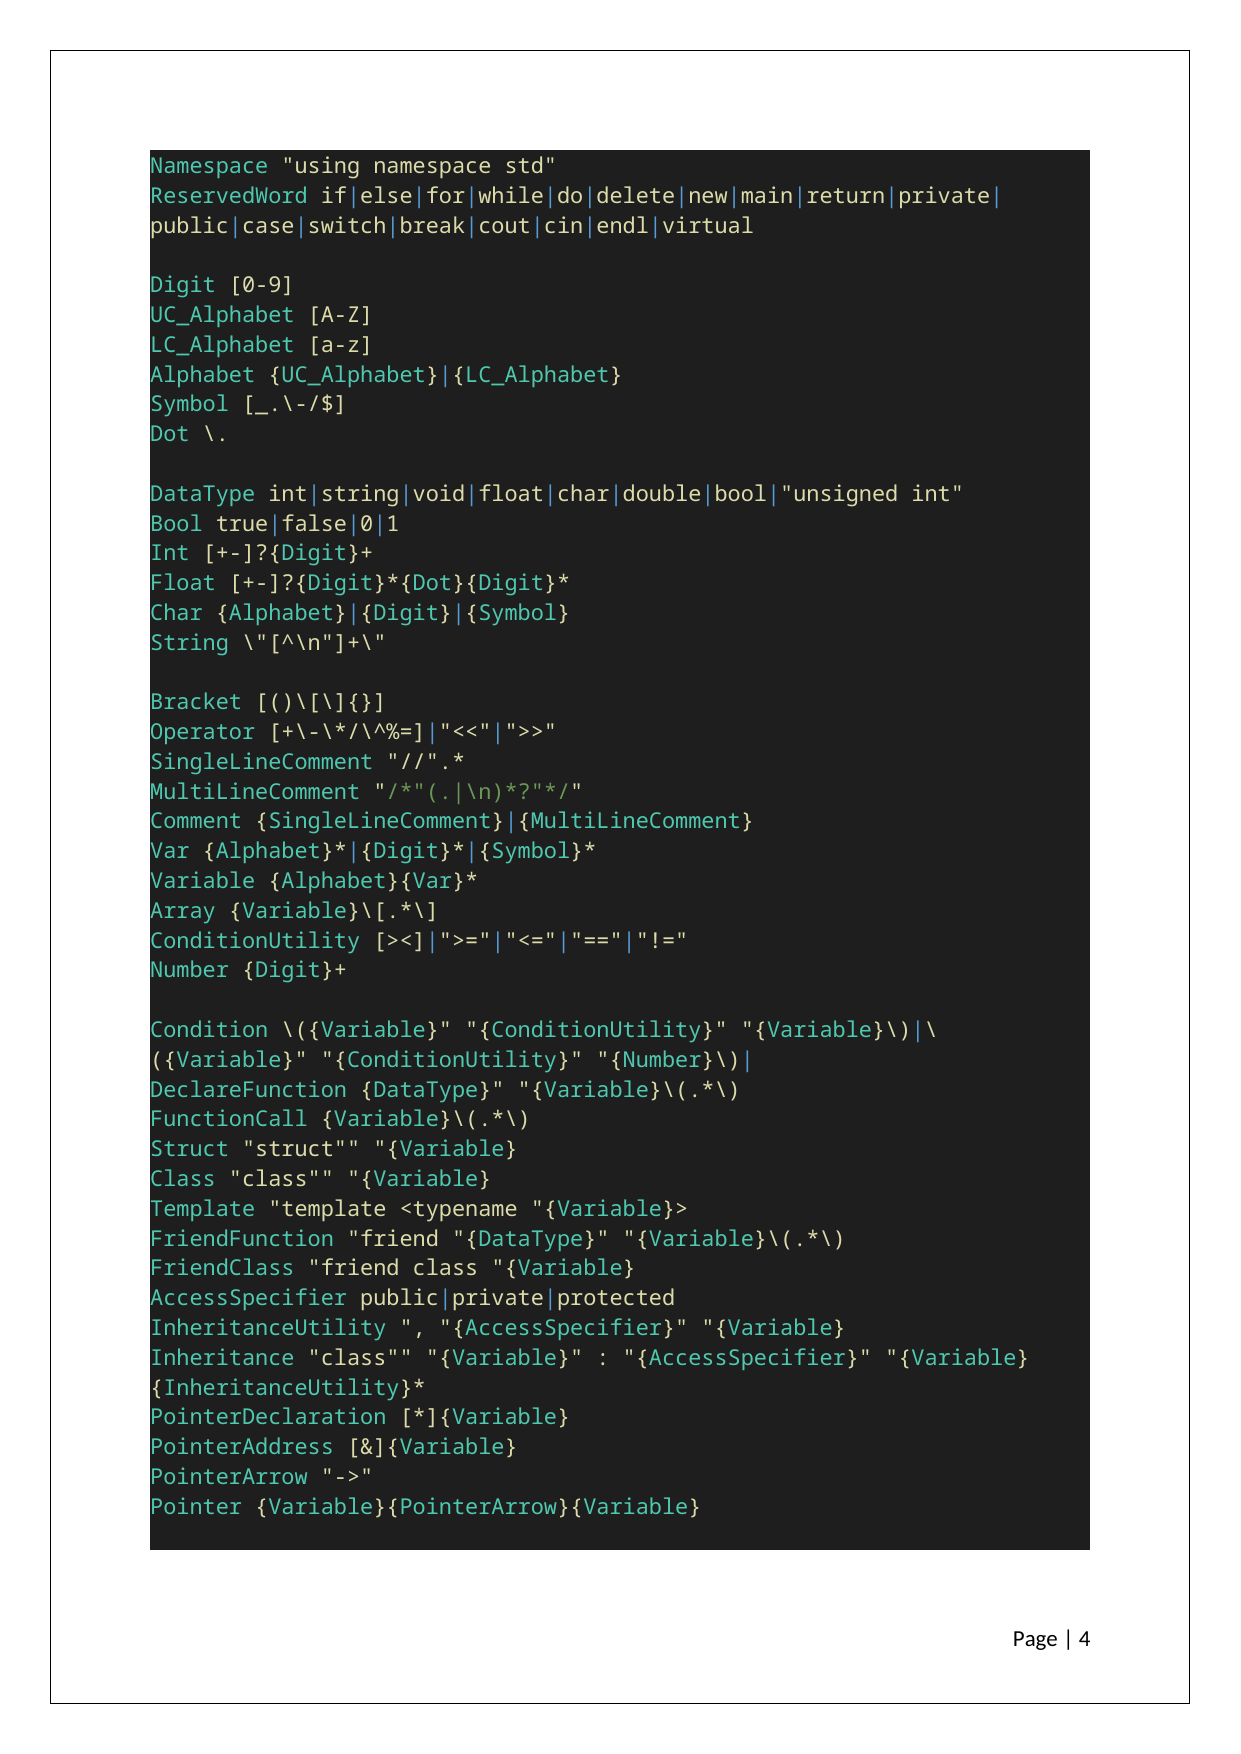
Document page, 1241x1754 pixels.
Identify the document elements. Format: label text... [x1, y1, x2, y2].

text Alphabet {UC_Alphabet}|{LC_Alphabet} [150, 358, 1090, 388]
text FriendFunction "friend "{DataType}" "{Variable}\(.*\) [150, 1222, 1090, 1252]
text SingleLineComment "//".* [150, 746, 1090, 776]
text Operator [+\-\*/\^%=]|"<<"|">>" [150, 716, 1090, 746]
text Condition \({Variable}" "{ConditionUtility}" "{Variable}\)|\({Variable}" "{ConditionUtility}" "{Number}\)| [150, 1014, 1090, 1073]
text Dot \. [150, 418, 1090, 448]
text AccessSpecifier public|private|protected [150, 1282, 1090, 1312]
text InheritanceUtility ", "{AccessSpecifier}" "{Variable} [150, 1312, 1090, 1342]
text FunctionCall {Variable}\(.*\) [150, 1103, 1090, 1133]
text Float [+-]?{Digit}*{Dot}{Digit}* [150, 567, 1090, 597]
text Int [+-]?{Digit}+ [150, 537, 1090, 567]
text Bool true|false|0|1 [150, 507, 1090, 537]
text Array {Variable}\[.*\] [150, 895, 1090, 924]
text Class "class"" "{Variable} [150, 1163, 1090, 1193]
text Pointer {Variable}{PointerArrow}{Variable} [150, 1491, 1090, 1520]
text Comment {SingleLineComment}|{MultiLineComment} [150, 805, 1090, 835]
text DeclareFunction {DataType}" "{Variable}\(.*\) [150, 1073, 1090, 1103]
text Number {Digit}+ [150, 954, 1090, 984]
text Digit [0-9] [150, 269, 1090, 299]
text Namespace "using namespace std" [150, 150, 1090, 180]
text FriendClass "friend class "{Variable} [150, 1252, 1090, 1282]
text ReservedWord if|else|for|while|do|delete|new|main|return|private|public|case|switch|break|cout|cin|endl|virtual [150, 180, 1090, 239]
text PointerDeclaration [*]{Variable} [150, 1401, 1090, 1431]
text Bracket [()\[\]{}] [150, 686, 1090, 716]
text PointerAddress [&]{Variable} [150, 1431, 1090, 1461]
text Struct "struct"" "{Variable} [150, 1133, 1090, 1163]
text MultiLineComment "/*"(.|\n)*?"*/" [150, 776, 1090, 805]
text Var {Alphabet}*|{Digit}*|{Symbol}* [150, 835, 1090, 865]
text ConditionUtility [><]|">="|"<="|"=="|"!=" [150, 924, 1090, 954]
text Inheritance "class"" "{Variable}" : "{AccessSpecifier}" "{Variable}{InheritanceUtility}* [150, 1342, 1090, 1401]
text Symbol [_.\-/$] [150, 388, 1090, 418]
text Char {Alphabet}|{Digit}|{Symbol} [150, 597, 1090, 627]
text PointerArrow "->" [150, 1461, 1090, 1491]
text UC_Alphabet [A-Z] [150, 299, 1090, 329]
text DataType int|string|void|float|char|double|bool|"unsigned int" [150, 478, 1090, 507]
text String \"[^\n"]+\" [150, 627, 1090, 656]
text LC_Alphabet [a-z] [150, 329, 1090, 358]
text Variable {Alphabet}{Var}* [150, 865, 1090, 895]
text Template "template <typename "{Variable}> [150, 1193, 1090, 1222]
